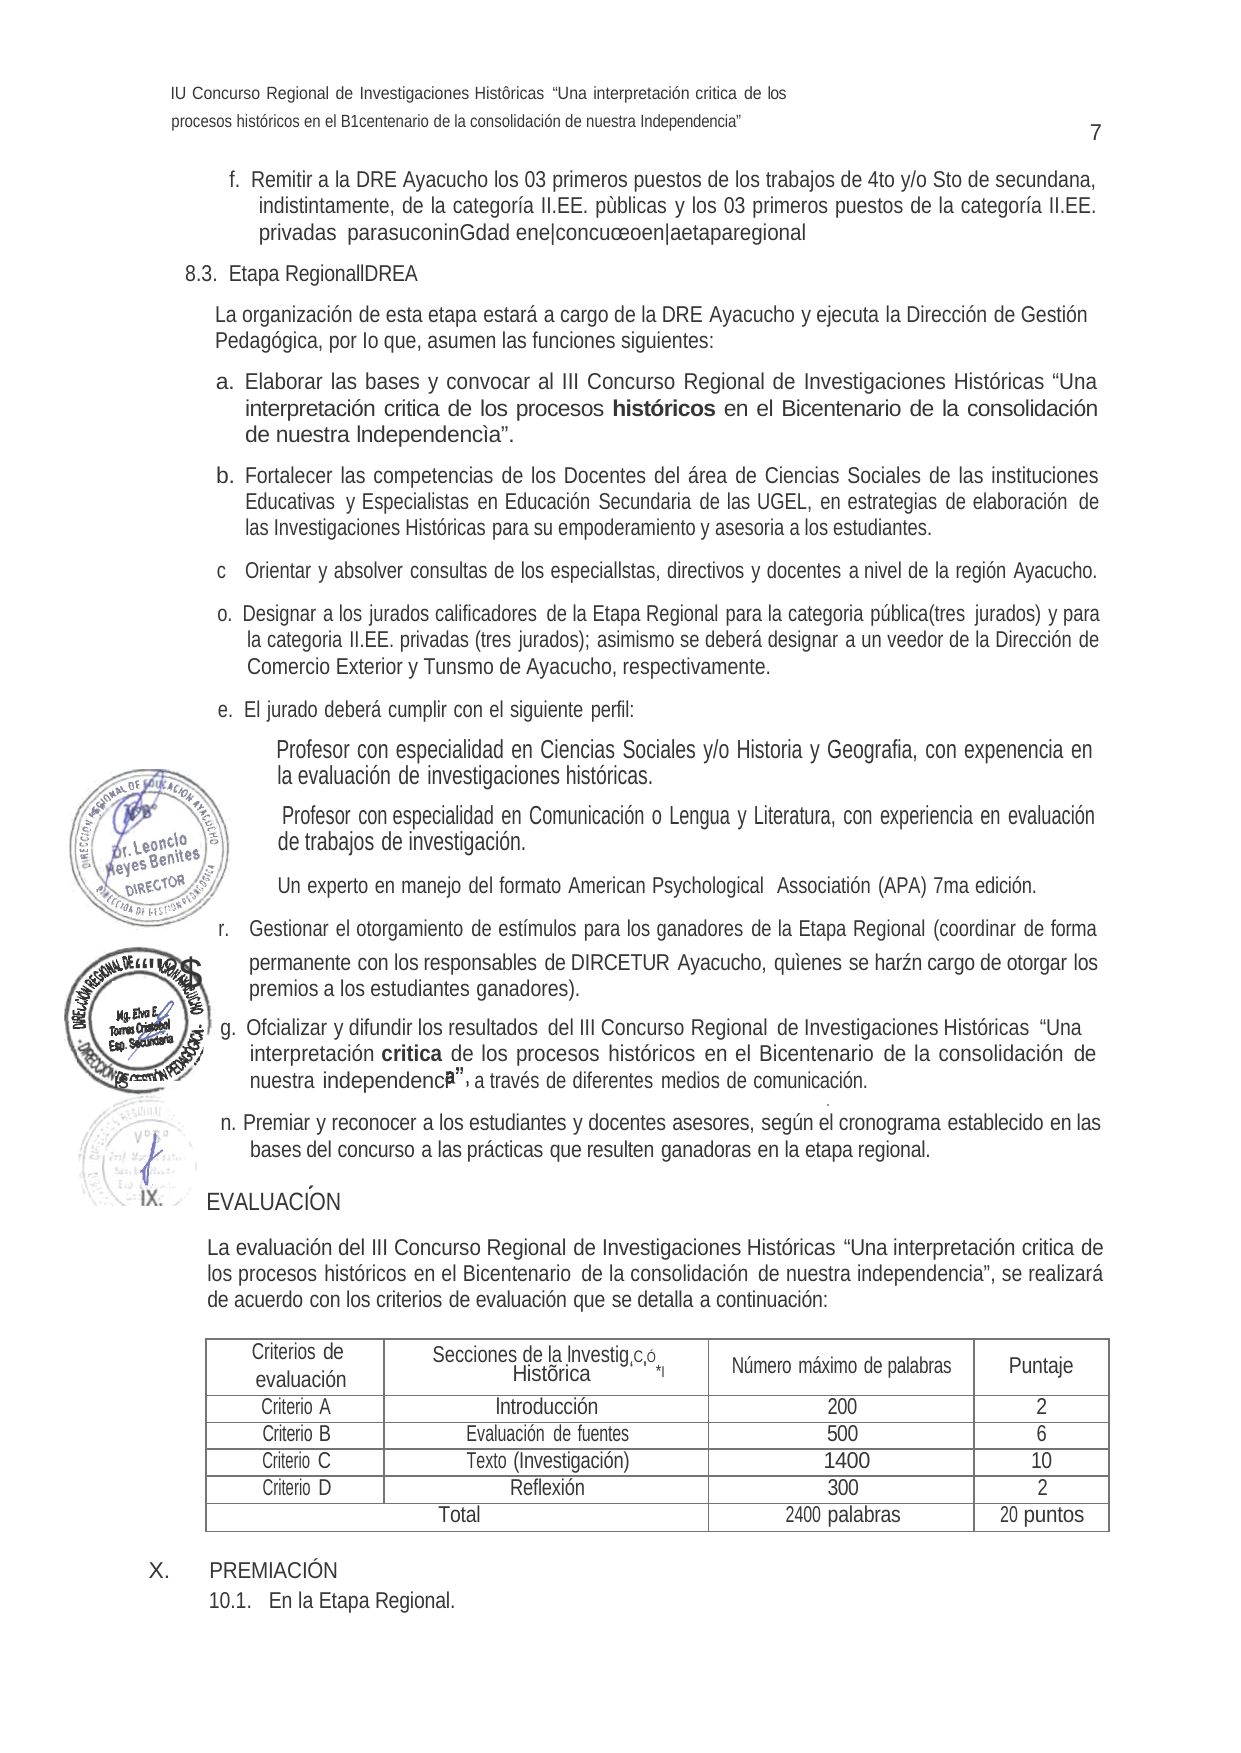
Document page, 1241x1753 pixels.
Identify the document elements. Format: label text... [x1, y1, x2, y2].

text EVALUACION [206, 1187, 1165, 1216]
text procesos históricos en el B1centenario de la consolidación de nuestra Independencia” 7 [171, 106, 1165, 145]
text Profesor con especialidad en Comunicación o Lengua y Literatura, con experiencia en evaluación de trabajos de investigación. [278, 804, 1108, 856]
table_cell Evaluación de fuentes [385, 1423, 708, 1448]
table_cell lntroducción [385, 1396, 708, 1421]
table_cell 10 [975, 1450, 1108, 1475]
table_cell Total [207, 1504, 708, 1531]
text e. El jurado deberá cumplir con el siguiente perfil: [218, 696, 1165, 722]
text IU Concurso Regional de Investigaciones Histôricas “Una interpretación critica de los [170, 83, 1165, 103]
table_cell 300 [709, 1477, 973, 1503]
text Profesor con especialidad en Ciencias Sociales y/o Historia y Geografia, con expenencia en la evaluación de investigaciones históricas. [276, 738, 1101, 790]
table_cell 2400 palabras [709, 1504, 973, 1531]
text La evaluación del III Concurso Regional de Investigaciones Históricas “Una interpretación critica de los procesos históricos en el Bicentenario de la consolidación de nuestra independencia”, se realizará de acuerdo con los criterios de evaluación que se detalla a continuación: [207, 1234, 1104, 1313]
table_cell 2 [975, 1477, 1108, 1503]
text o. Designar a los jurados calificadores de la Etapa Regional para la categoria pública(tres jurados) y para la categoria II.EE. privadas (tres jurados); asimismo se deberá designar a un veedor de la Dirección de Comercio Exterior y Tunsmo de Ayacucho, respectivamente. [217, 600, 1099, 679]
table_cell 500 [709, 1423, 973, 1448]
table_cell Criterio B [207, 1423, 383, 1448]
picture [64, 769, 829, 1206]
text g. Ofcializar y difundir los resultados del III Concurso Regional de Investigaciones Históricas “Una interpretación critica de los procesos históricos en el Bicentenario de la consolidación de [220, 1015, 1162, 1067]
table_header Criterios de evaluación [207, 1340, 383, 1394]
text n. Premiar y reconocer a los estudiantes y docentes asesores, según el cronograma establecido en las bases del concurso a las prácticas que resulten ganadoras en la etapa regional. [220, 1109, 1108, 1162]
table_cell Criterio C [207, 1450, 383, 1475]
text permanente con los responsables de DIRCETUR Ayacucho, quìenes se harźn cargo de otorgar los premios a los estudiantes ganadores). [249, 949, 1162, 1001]
table_cell 1400 [709, 1450, 973, 1475]
list PREMIACIÓN [148, 1557, 1165, 1583]
table_cell 20 puntos [975, 1504, 1108, 1531]
table_header Secciones de la lnvestig‘C'Ó*I Histõrica [385, 1340, 708, 1394]
table_cell Criterio D [207, 1477, 383, 1503]
table_cell 200 [709, 1396, 973, 1421]
table_cell 6 [975, 1423, 1108, 1448]
text c Orientar y absolver consultas de los especiallstas, directivos y docentes a nivel de la región Ayacucho. [217, 557, 1165, 583]
table_cell Texto (Investigación) [385, 1450, 708, 1475]
text r. Gestionar el otorgamiento de estímulos para los ganadores de la Etapa Regional (coordinar de forma [218, 915, 1165, 941]
table_cell 2 [975, 1396, 1108, 1421]
text f. Remitir a la DRE Ayacucho los 03 primeros puestos de los trabajos de 4to y/o Sto de secundana, indistintamente, de la categoría II.EE. pùblicas y los 03 primeros puestos de la categoría II.EE. privadas parasuconinGdad ene|concuœoen|aetaparegional [229, 166, 1097, 245]
text La organización de esta etapa estará a cargo de la DRE Ayacucho y ejecuta la Dirección de Gestión Pedagógica, por Io que, asumen las funciones siguientes: [215, 301, 1165, 353]
list Fortalecer las competencias de los Docentes del área de Ciencias Sociales de las instituciones Educativas y Especialistas en Educación Secundaria de las UGEL, en estrategias de elaboración de las Investigaciones Históricas para su empoderamiento y asesoria a los estudiantes. [216, 462, 1099, 541]
text “"°$ [134, 949, 204, 998]
table_cell Reflexión [385, 1477, 708, 1503]
text 10.1. En la Etapa Regional. [208, 1587, 1165, 1614]
table_header Número máximo de palabras [709, 1340, 973, 1394]
text is nuestra independenci a través de diferentes medios de comunicación. [113, 1067, 1165, 1093]
text Un experto en manejo del formato American Psychological Associatión (APA) 7ma edición. [277, 872, 1165, 898]
text 8.3. Etapa RegionallDREA [185, 260, 1165, 286]
table_cell Criterio A [207, 1396, 383, 1421]
table_header Puntaje [975, 1340, 1108, 1394]
list Elaborar las bases y convocar al III Concurso Regional de Investigaciones Históricas “Una interpretación critica de los procesos históricos en el Bicentenario de la consolidación de nuestra lndependencìa”. [216, 368, 1099, 447]
